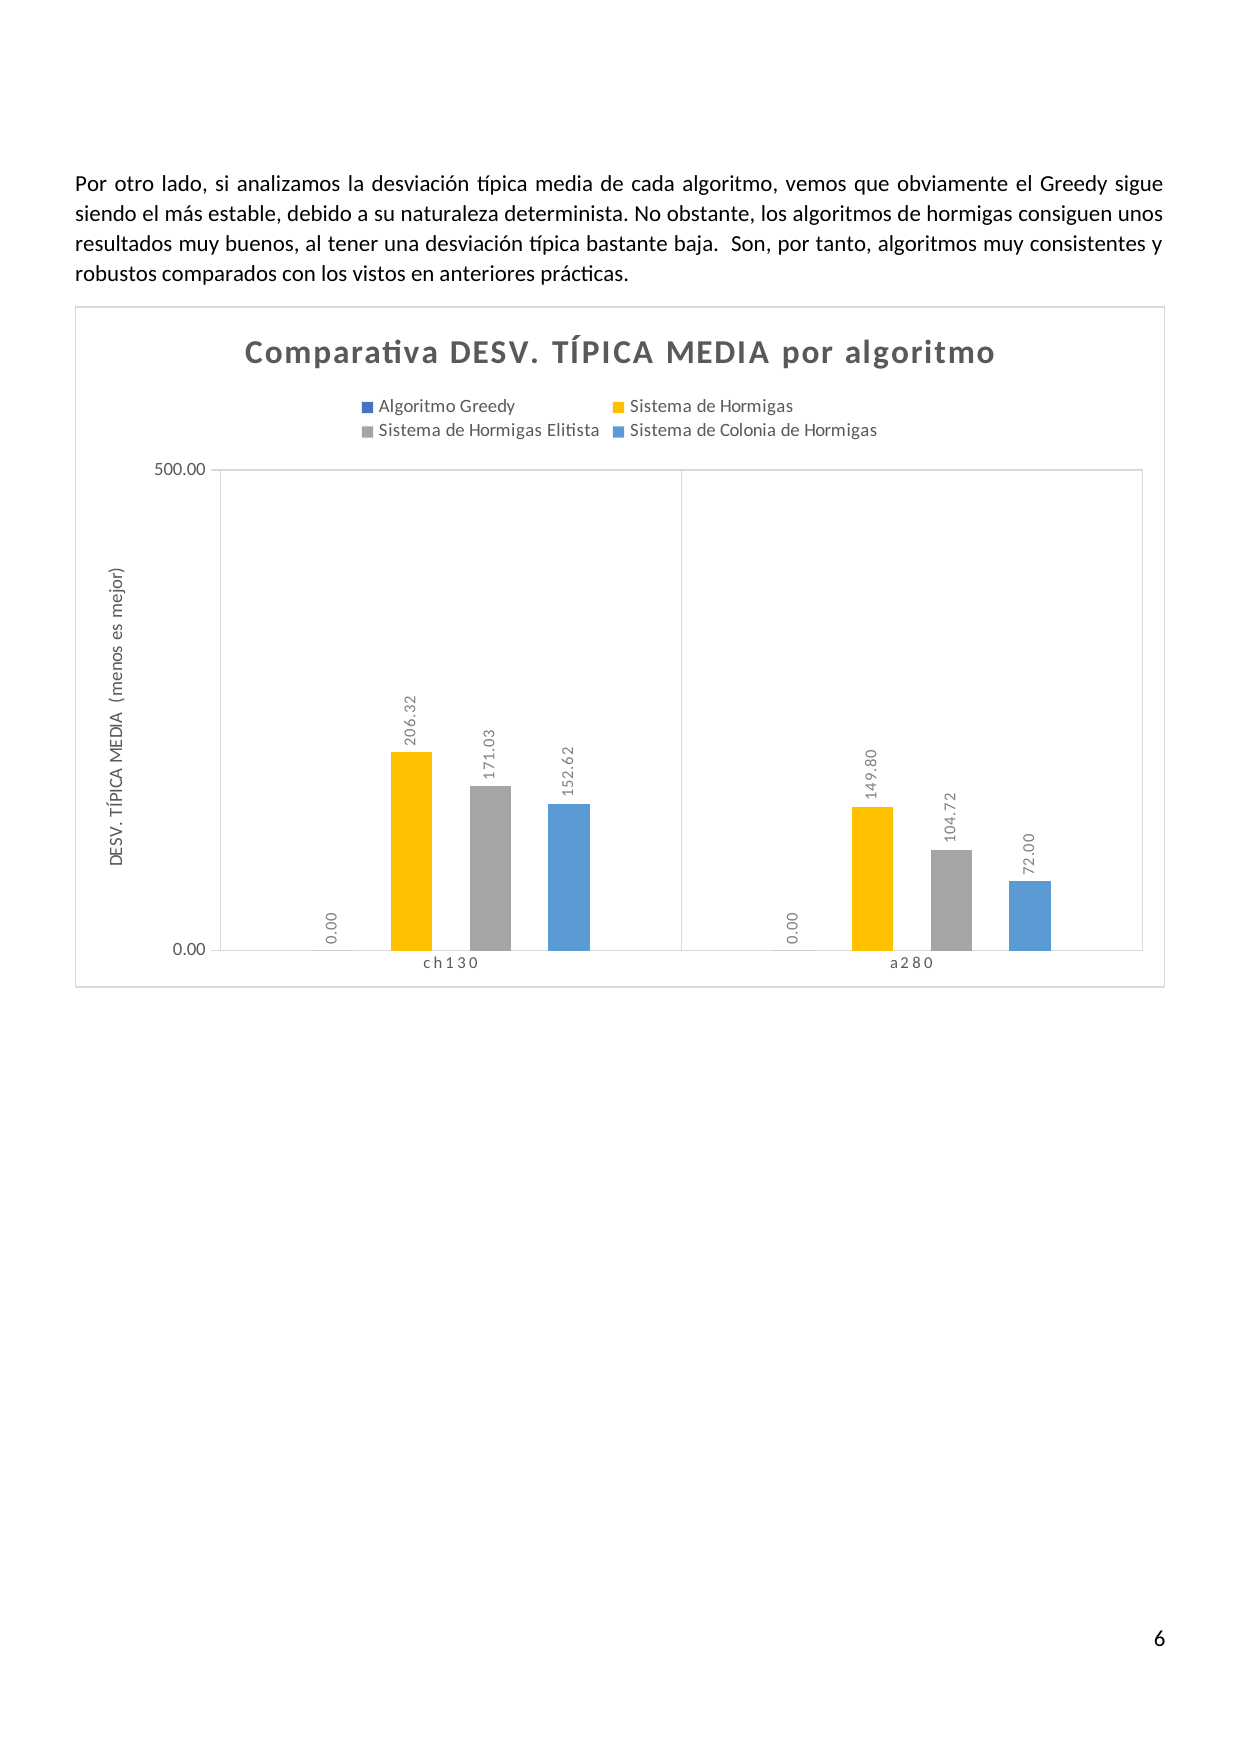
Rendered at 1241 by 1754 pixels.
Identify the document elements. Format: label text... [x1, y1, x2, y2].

text Por otro lado, si analizamos la desviación típica media de cada algoritmo, vemos que obviamente el Greedy sigue siendo el más estable, debido a su naturaleza determinista. No obstante, los algoritmos de hormigas consiguen unos resultados muy buenos, al tener una desviación típica bastante baja. Son, por tanto, algoritmos muy consistentes y robustos comparados con los vistos en anteriores prácticas. [75, 169, 1165, 287]
